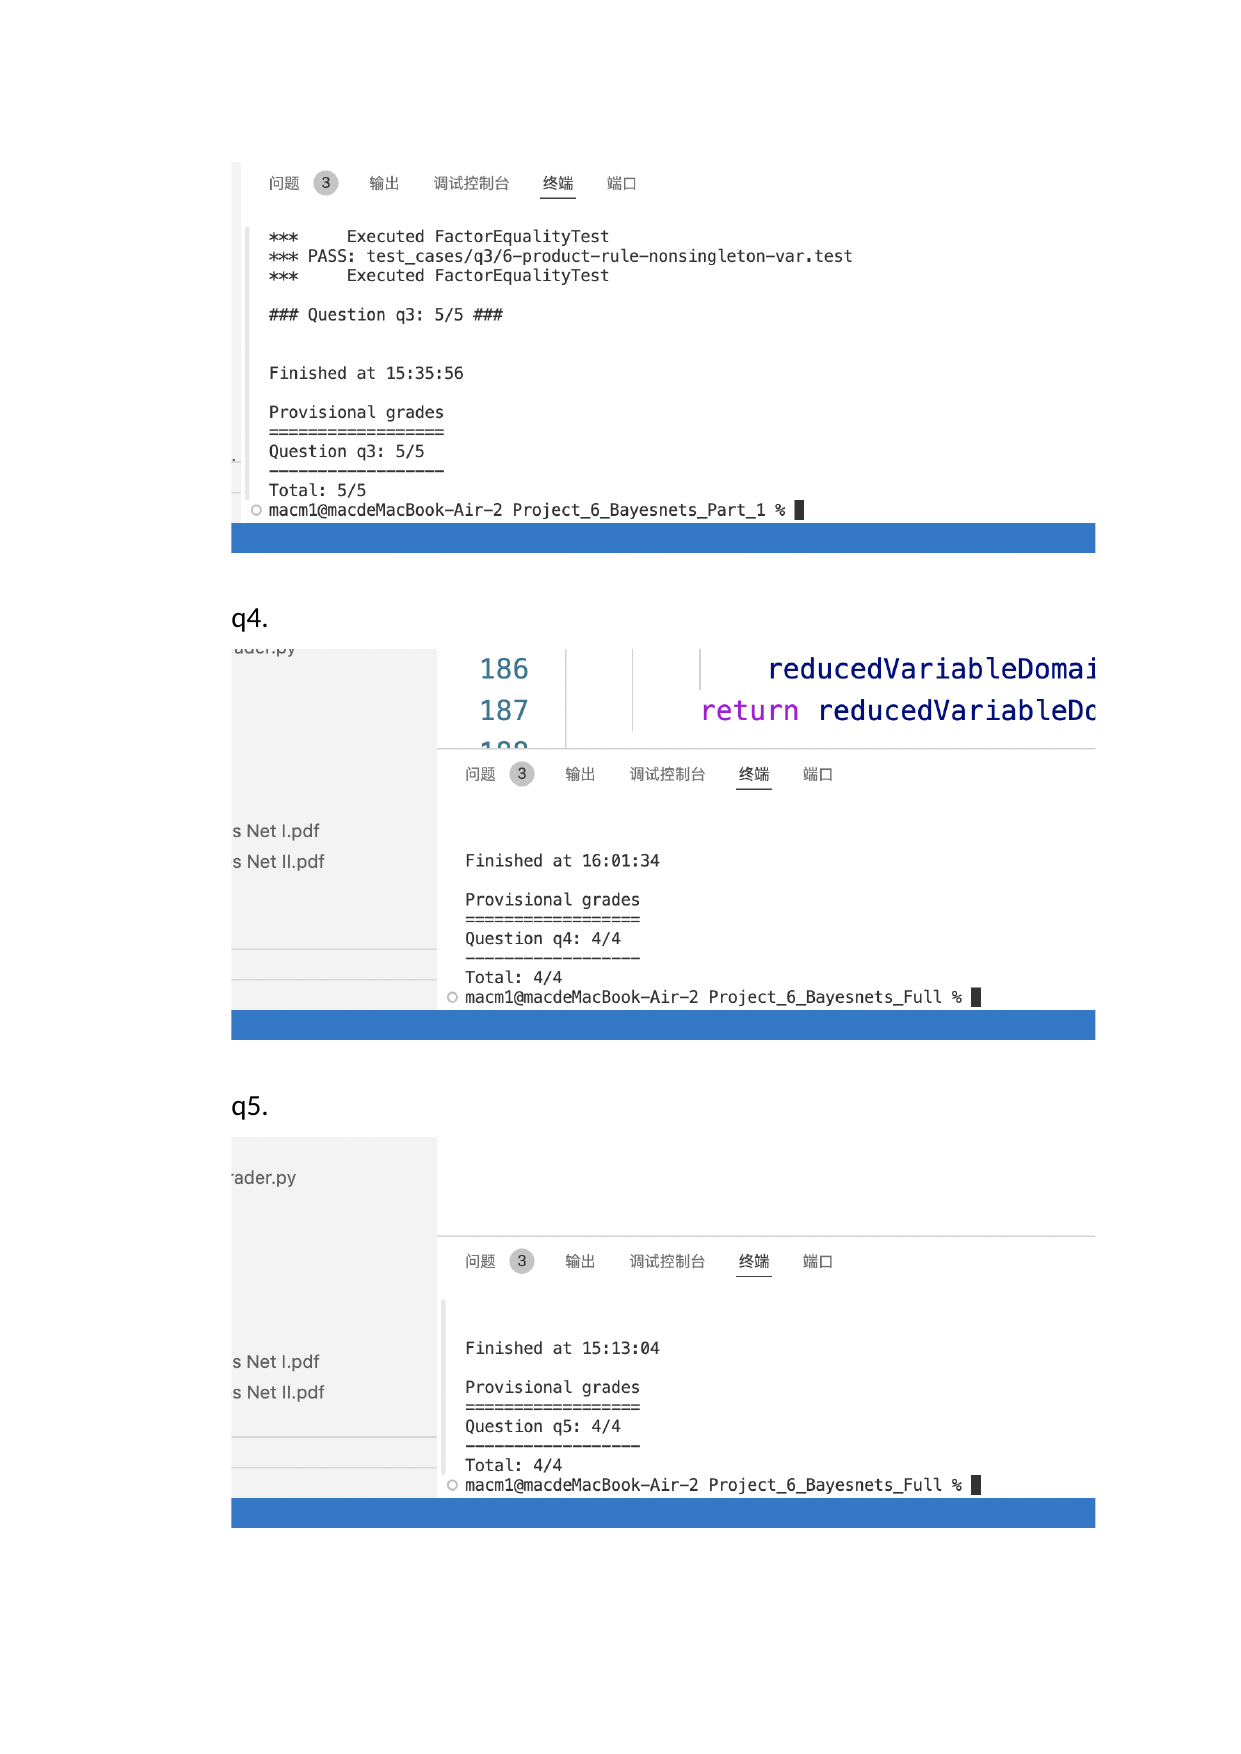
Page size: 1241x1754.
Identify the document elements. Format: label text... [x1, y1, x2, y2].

picture [231, 162, 1096, 553]
text q5. [187, 1072, 1053, 1137]
picture [231, 649, 1096, 1040]
text q4. [187, 584, 1053, 649]
picture [231, 1137, 1096, 1528]
